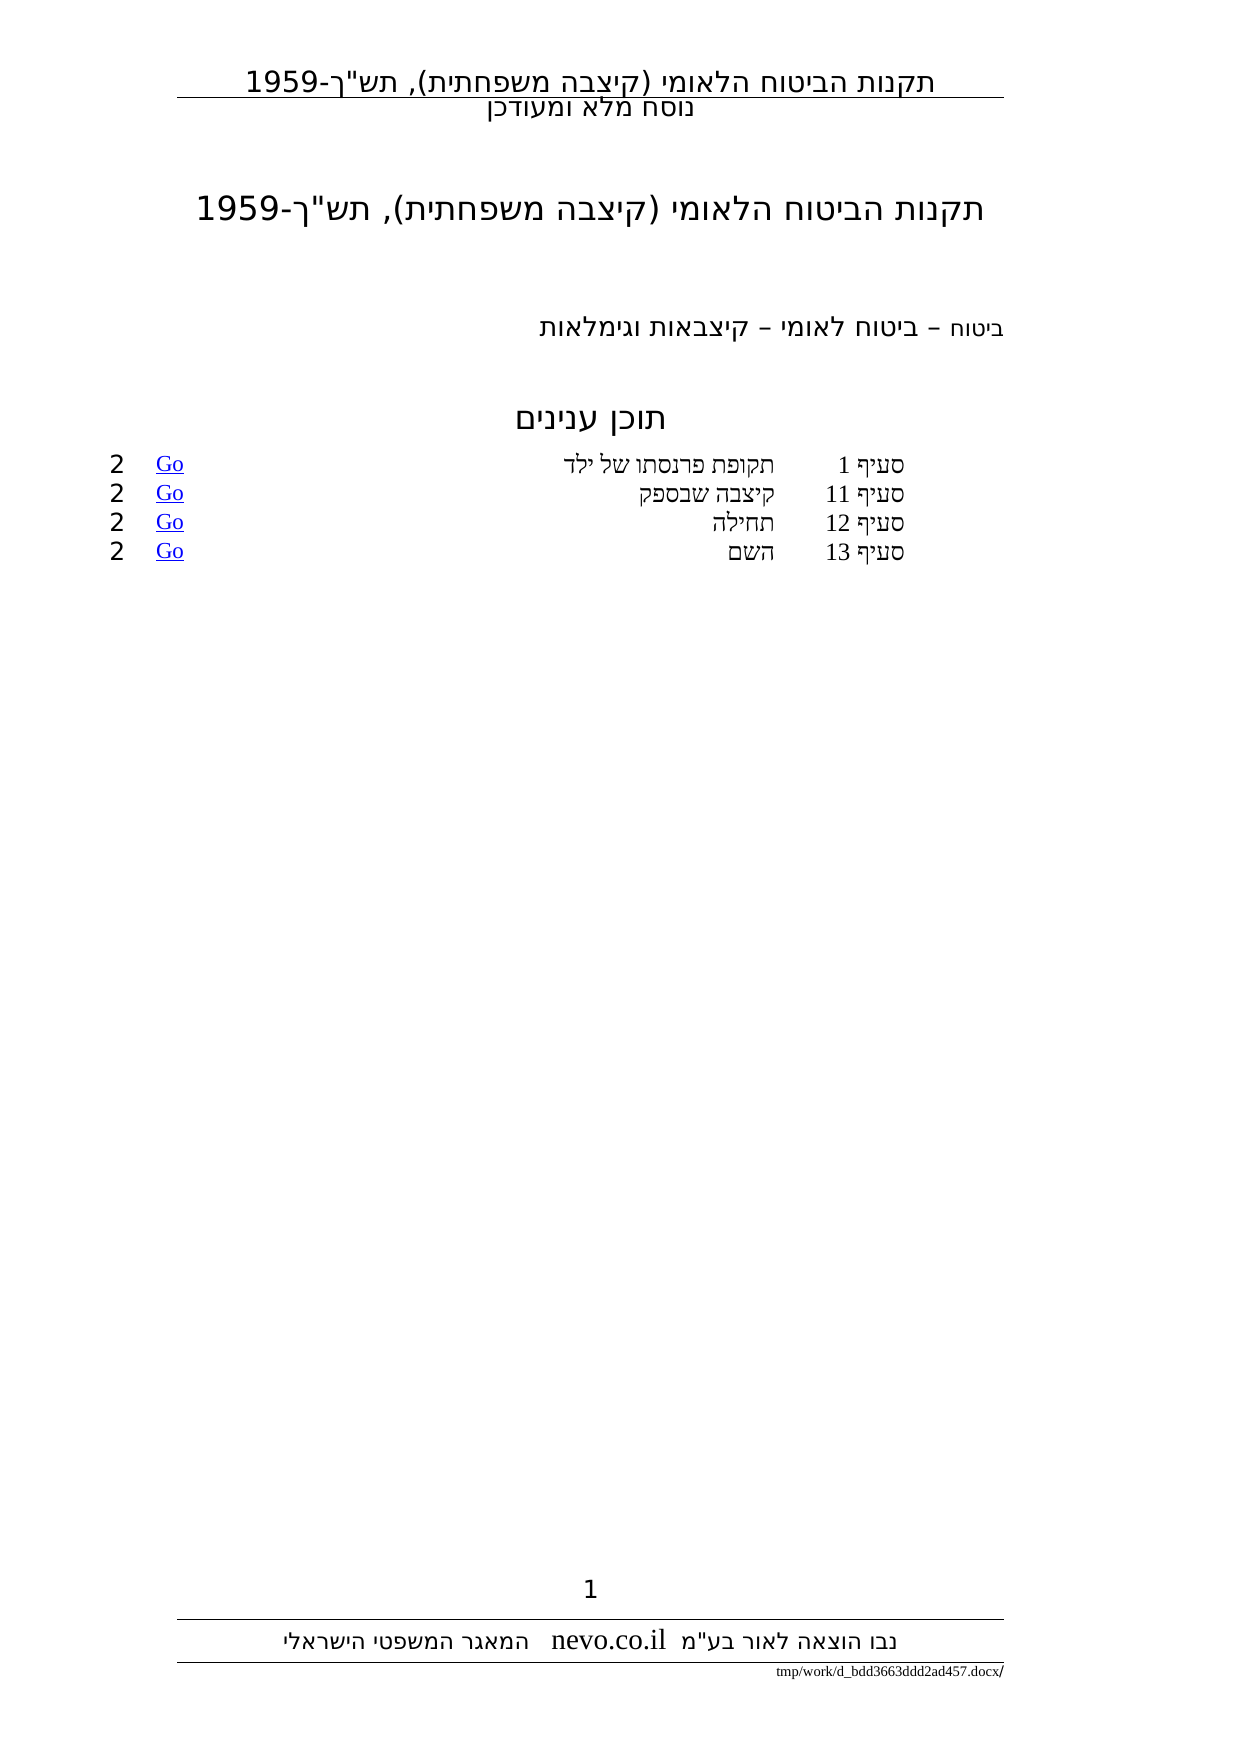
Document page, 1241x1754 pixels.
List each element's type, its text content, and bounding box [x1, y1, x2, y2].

text ביטוח – ביטוח לאומי – קיצבאות וגימלאות [59, 311, 1004, 342]
text תקנות הביטוח הלאומי (קיצבה משפחתית), תש"ך-1959 [177, 189, 1004, 228]
table_cell 2 [48, 538, 136, 567]
table_cell סעיף 13 [786, 538, 916, 567]
table_cell סעיף 11 [786, 479, 916, 508]
table_cell Go [136, 479, 195, 508]
table_cell השם [195, 538, 786, 567]
table_header תקופת פרנסתו של ילד [195, 450, 786, 479]
table_cell Go [136, 508, 195, 537]
table_cell Go [136, 538, 195, 567]
table_header Go [136, 450, 195, 479]
table_cell 2 [48, 508, 136, 537]
table_header סעיף 1 [786, 450, 916, 479]
table_cell תחילה [195, 508, 786, 537]
table_header 2 [48, 450, 136, 479]
table_cell 2 [48, 479, 136, 508]
text תוכן ענינים [177, 398, 1004, 437]
table_cell סעיף 12 [786, 508, 916, 537]
table_cell קיצבה שבספק [195, 479, 786, 508]
